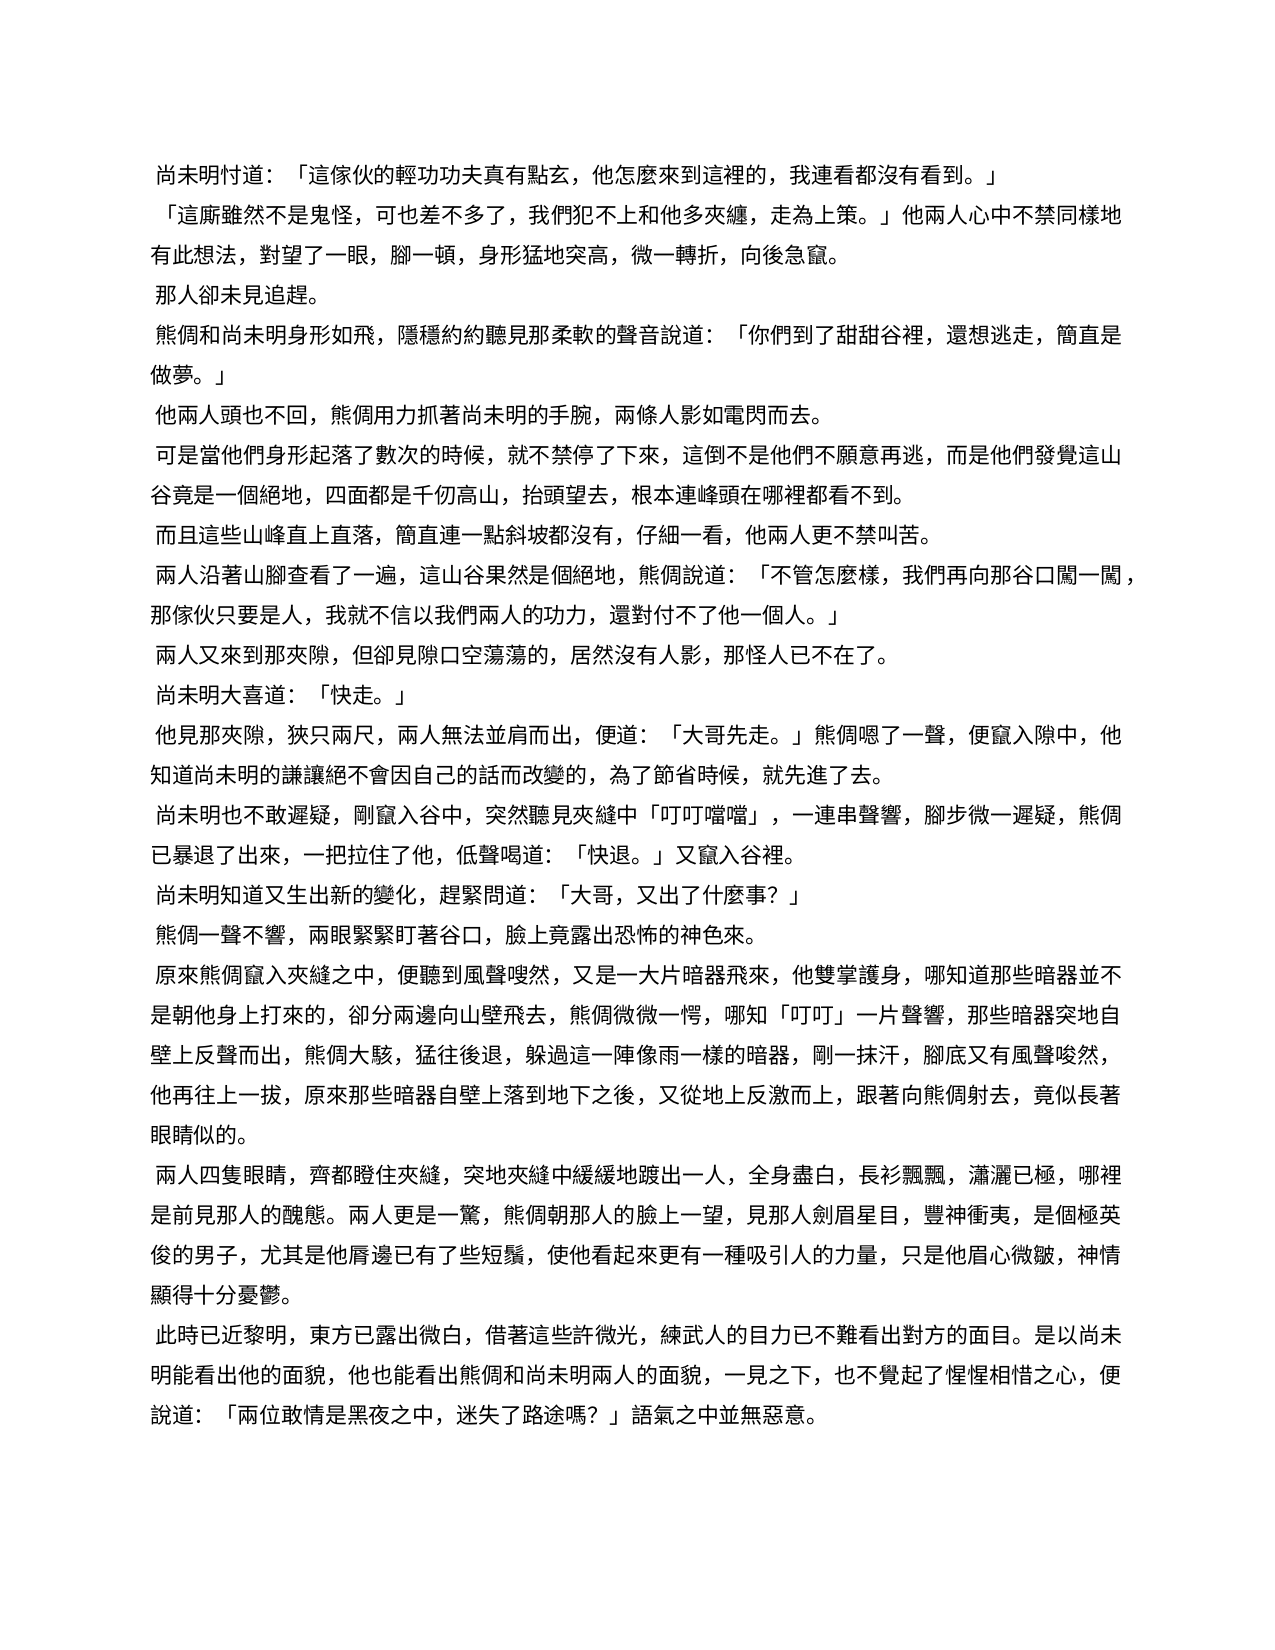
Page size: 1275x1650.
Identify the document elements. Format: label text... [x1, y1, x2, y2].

text 「這廝雖然不是鬼怪，可也差不多了，我們犯不上和他多夾纏，走為上策。」他兩人心中不禁同樣地有此想法，對望了一眼，腳一頓，身形猛地突高，微一轉折，向後急竄。 [150, 190, 1125, 270]
text 尚未明知道又生出新的變化，趕緊問道：「大哥，又出了什麼事？」 [150, 870, 1125, 910]
text 他見那夾隙，狹只兩尺，兩人無法並肩而出，便道：「大哥先走。」熊倜嗯了一聲，便竄入隙中，他知道尚未明的謙讓絕不會因自己的話而改變的，為了節省時候，就先進了去。 [150, 710, 1125, 790]
text 尚未明大喜道：「快走。」 [150, 670, 1125, 710]
text 兩人又來到那夾隙，但卻見隙口空蕩蕩的，居然沒有人影，那怪人已不在了。 [150, 630, 1125, 670]
text 原來熊倜竄入夾縫之中，便聽到風聲嗖然，又是一大片暗器飛來，他雙掌護身，哪知道那些暗器並不是朝他身上打來的，卻分兩邊向山壁飛去，熊倜微微一愕，哪知「叮叮」一片聲響，那些暗器突地自壁上反聲而出，熊倜大駭，猛往後退，躲過這一陣像雨一樣的暗器，剛一抹汗，腳底又有風聲唆然，他再往上一拔，原來那些暗器自壁上落到地下之後，又從地上反激而上，跟著向熊倜射去，竟似長著眼睛似的。 [150, 950, 1125, 1150]
text 熊倜一聲不響，兩眼緊緊盯著谷口，臉上竟露出恐怖的神色來。 [150, 910, 1125, 950]
text 兩人四隻眼睛，齊都瞪住夾縫，突地夾縫中緩緩地踱出一人，全身盡白，長衫飄飄，瀟灑已極，哪裡是前見那人的醜態。兩人更是一驚，熊倜朝那人的臉上一望，見那人劍眉星目，豐神衝夷，是個極英俊的男子，尤其是他脣邊已有了些短鬚，使他看起來更有一種吸引人的力量，只是他眉心微皺，神情顯得十分憂鬱。 [150, 1150, 1125, 1310]
text 熊倜和尚未明身形如飛，隱穩約約聽見那柔軟的聲音說道：「你們到了甜甜谷裡，還想逃走，簡直是做夢。」 [150, 310, 1125, 390]
text 他兩人頭也不回，熊倜用力抓著尚未明的手腕，兩條人影如電閃而去。 [150, 390, 1125, 430]
text 可是當他們身形起落了數次的時候，就不禁停了下來，這倒不是他們不願意再逃，而是他們發覺這山谷竟是一個絕地，四面都是千仞高山，抬頭望去，根本連峰頭在哪裡都看不到。 [150, 430, 1125, 510]
text 兩人沿著山腳查看了一遍，這山谷果然是個絕地，熊倜說道：「不管怎麼樣，我們再向那谷口闖一闖，那傢伙只要是人，我就不信以我們兩人的功力，還對付不了他一個人。」 [150, 550, 1125, 630]
text 而且這些山峰直上直落，簡直連一點斜坡都沒有，仔細一看，他兩人更不禁叫苦。 [150, 510, 1125, 550]
text 尚未明忖道：「這傢伙的輕功功夫真有點玄，他怎麼來到這裡的，我連看都沒有看到。」 [150, 150, 1125, 190]
text 尚未明也不敢遲疑，剛竄入谷中，突然聽見夾縫中「叮叮噹噹」，一連串聲響，腳步微一遲疑，熊倜已暴退了出來，一把拉住了他，低聲喝道：「快退。」又竄入谷裡。 [150, 790, 1125, 870]
text 那人卻未見追趕。 [150, 270, 1125, 310]
text 此時已近黎明，東方已露出微白，借著這些許微光，練武人的目力已不難看出對方的面目。是以尚未明能看出他的面貌，他也能看出熊倜和尚未明兩人的面貌，一見之下，也不覺起了惺惺相惜之心，便說道：「兩位敢情是黑夜之中，迷失了路途嗎？」語氣之中並無惡意。 [150, 1310, 1125, 1430]
